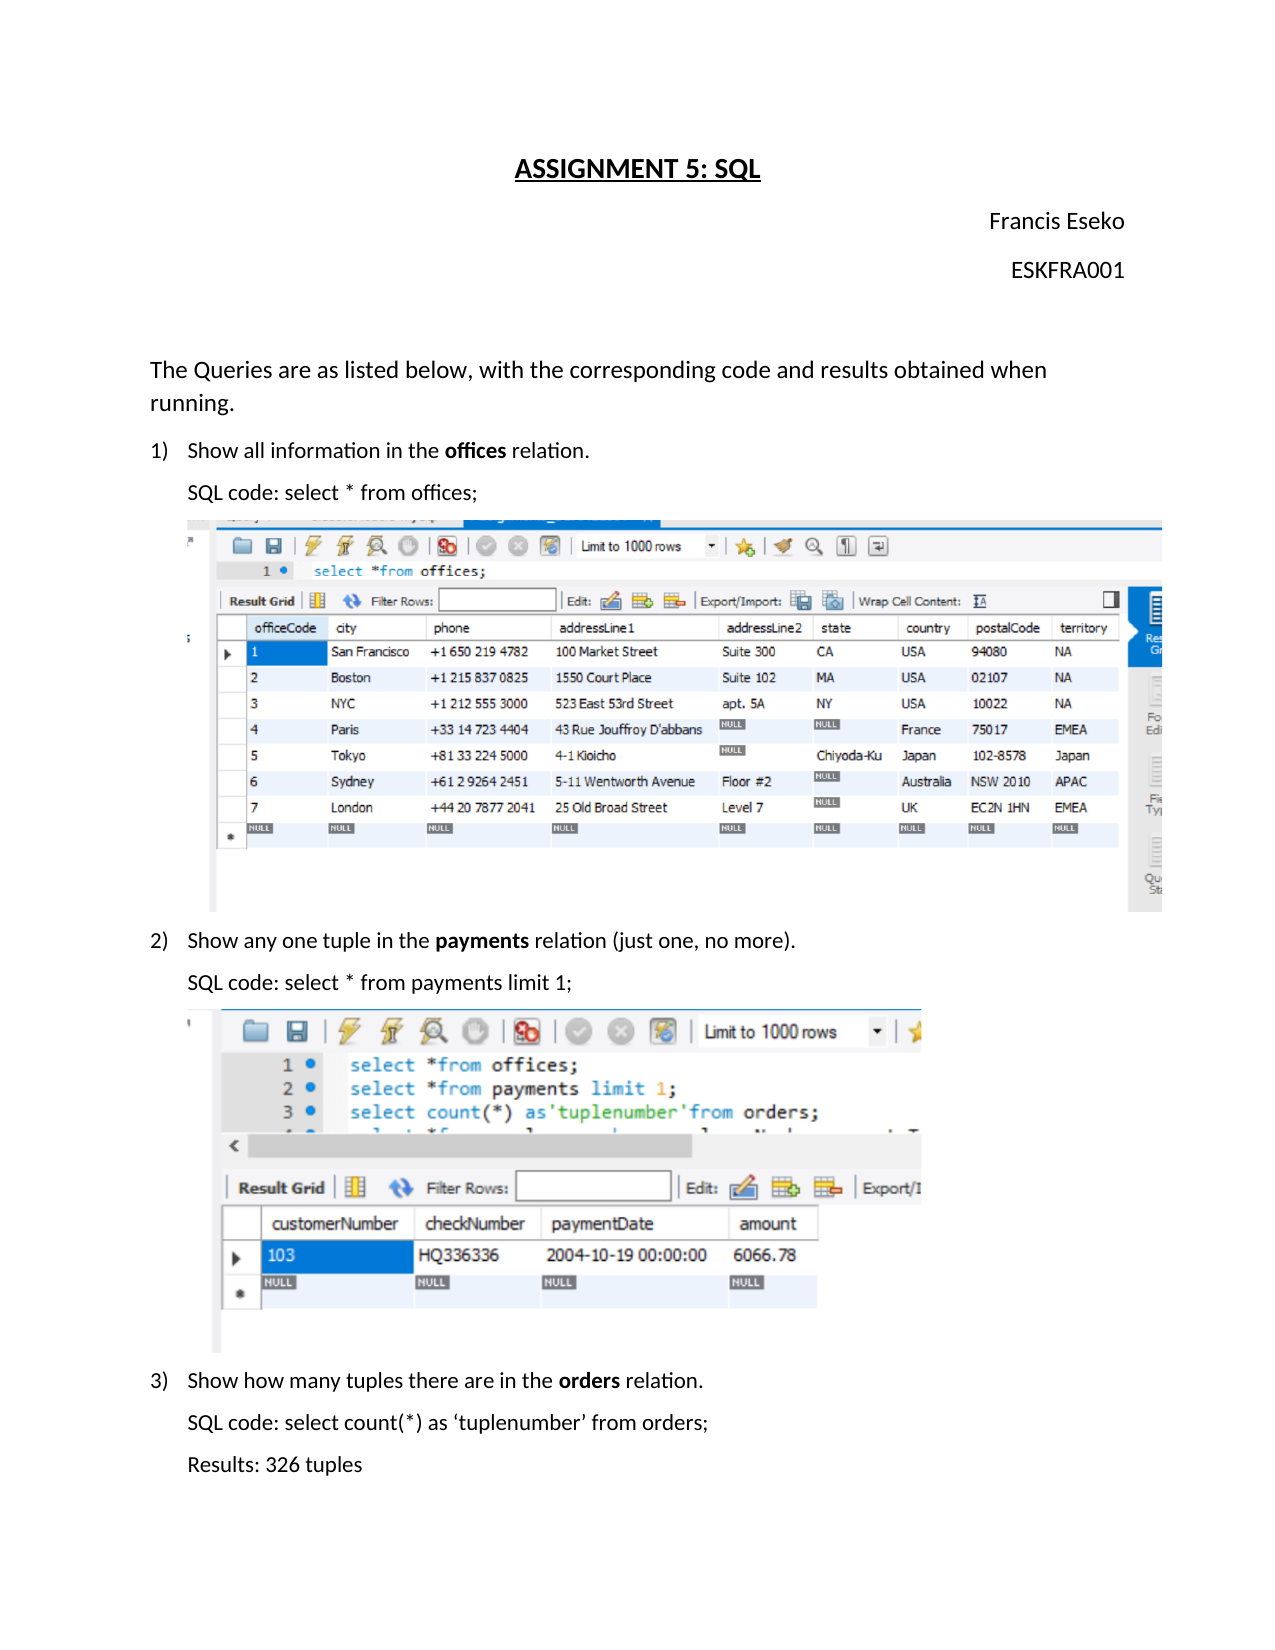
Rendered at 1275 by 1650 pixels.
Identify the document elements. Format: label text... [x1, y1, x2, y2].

text ASSIGNMENT 5: SQL [150, 150, 1125, 186]
text Francis Eseko [150, 205, 1125, 236]
list Show all information in the offices relation. [150, 436, 1125, 464]
list Show any one tuple in the payments relation (just one, no more). [150, 926, 1125, 954]
text ESKFRA001 [150, 255, 1125, 285]
list SQL code: select * from payments limit 1; [187, 968, 1125, 996]
picture [187, 1009, 922, 1353]
picture [187, 520, 1163, 912]
text The Queries are as listed below, with the corresponding code and results obtained when running. [150, 354, 1125, 417]
list SQL code: select * from offices; [187, 478, 1125, 506]
list SQL code: select count(*) as ‘tuplenumber’ from orders; [187, 1408, 1125, 1436]
list Results: 326 tuples [187, 1450, 1125, 1478]
list Show how many tuples there are in the orders relation. [150, 1366, 1125, 1394]
